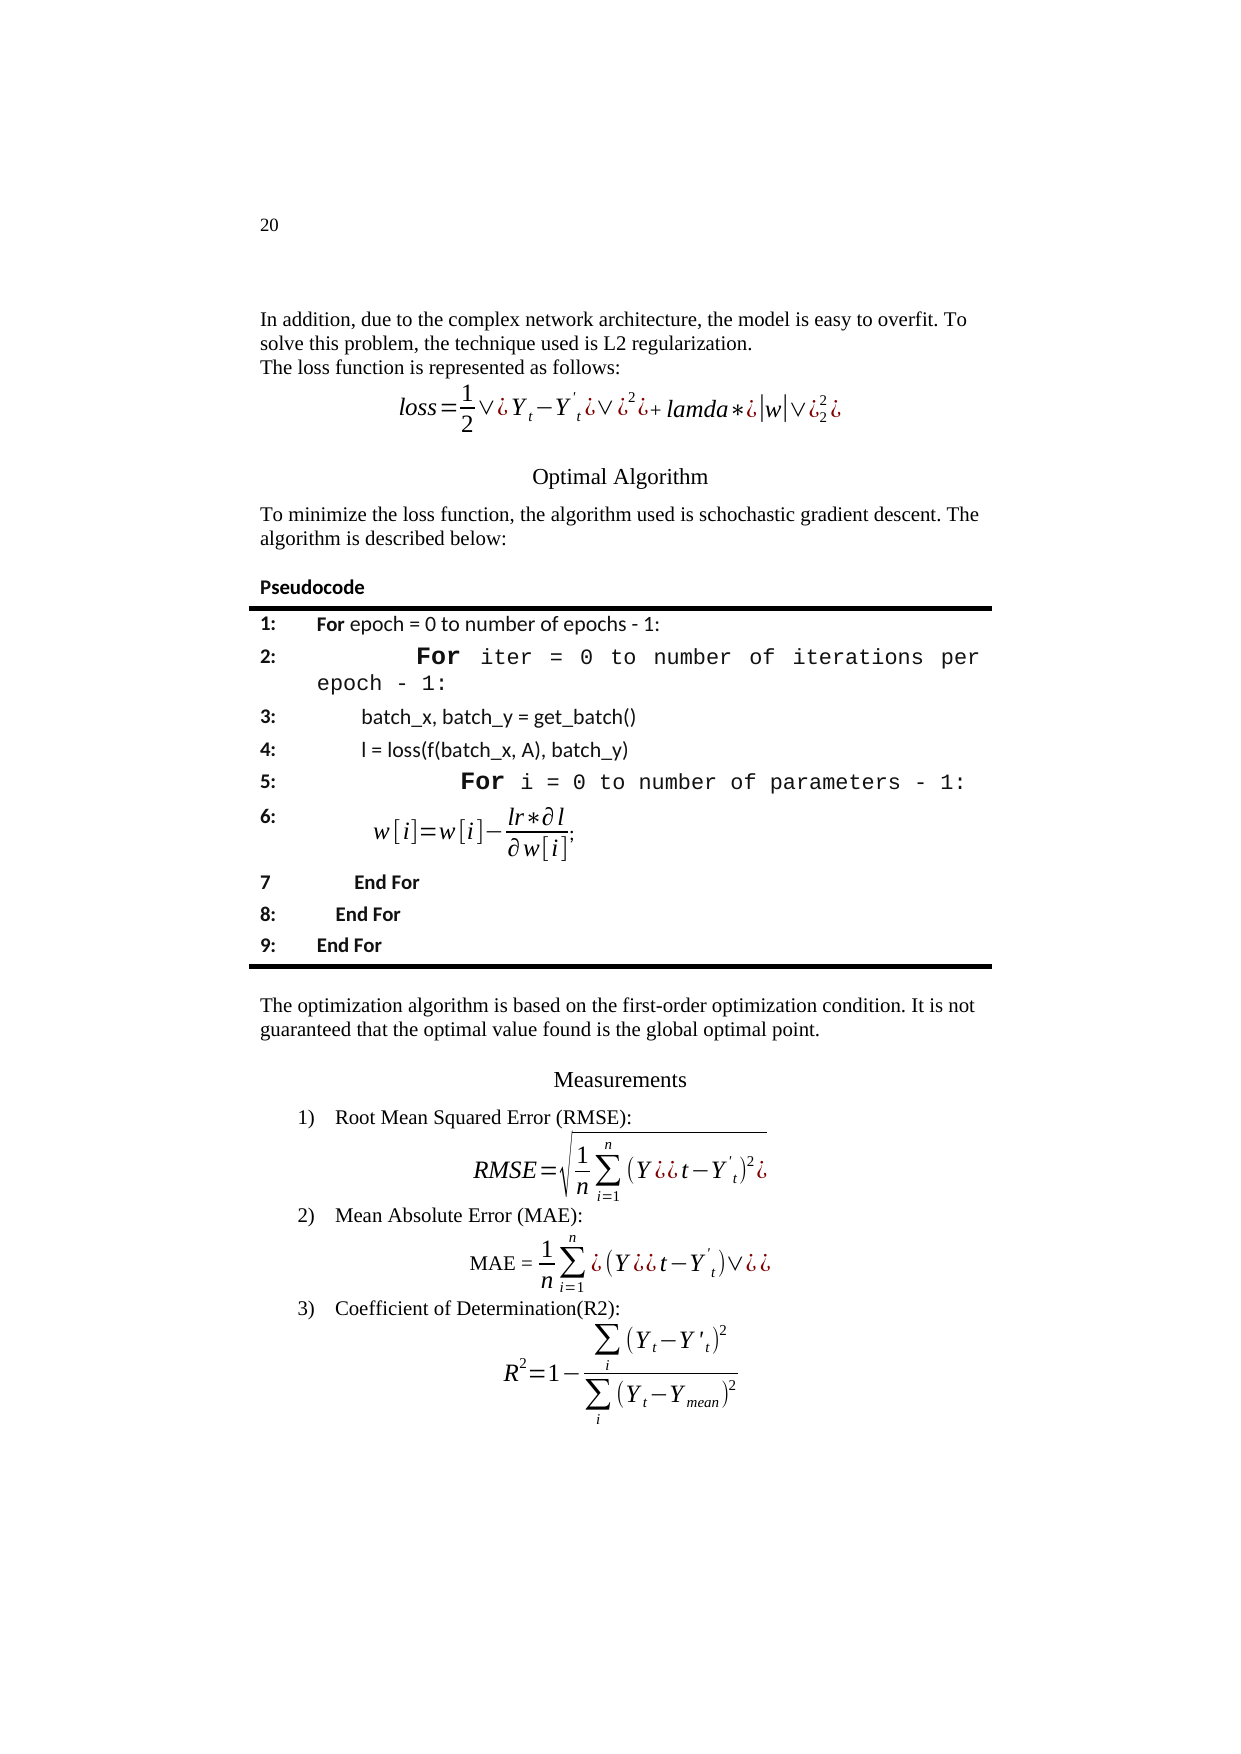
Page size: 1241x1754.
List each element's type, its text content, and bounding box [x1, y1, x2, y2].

text The optimization algorithm is based on the first-order optimization condition. It is not guaranteed that the optimal value found is the global optimal point. [260, 993, 980, 1041]
table_cell End For [305, 933, 992, 964]
table_cell 9: [249, 933, 305, 964]
subtitle Measurements [260, 1066, 980, 1092]
table_cell 1: [249, 611, 305, 643]
table_cell 2: [249, 644, 305, 703]
table_cell 7 [249, 869, 305, 901]
text + [260, 379, 980, 438]
table_cell For epoch = 0 to number of epochs - 1: [305, 611, 992, 643]
table_cell l = loss(f(batch_x, A), batch_y) [305, 736, 992, 769]
table_cell ; [305, 803, 992, 869]
table_cell 4: [249, 736, 305, 769]
list Coefficient of Determination(R2): [297, 1296, 980, 1320]
table_cell 8: [249, 901, 305, 933]
table_cell For i = 0 to number of parameters - 1: [305, 769, 992, 803]
text In addition, due to the complex network architecture, the model is easy to overfit. To solve this problem, the technique used is L2 regularization. [260, 307, 980, 355]
table_cell batch_x, batch_y = get_batch() [305, 703, 992, 736]
subtitle Optimal Algorithm [260, 463, 980, 489]
text To minimize the loss function, the algorithm used is schochastic gradient descent. The algorithm is described below: [260, 502, 980, 550]
table_cell 6: [249, 803, 305, 869]
list Mean Absolute Error (MAE): [297, 1203, 980, 1227]
text MAE = [260, 1229, 980, 1296]
table_cell 5: [249, 769, 305, 803]
table_cell End For [305, 869, 992, 901]
table_cell For iter = 0 to number of iterations per epoch - 1: [305, 644, 992, 703]
list Root Mean Squared Error (RMSE): [297, 1105, 980, 1129]
table_cell End For [305, 901, 992, 933]
table_cell 3: [249, 703, 305, 736]
text The loss function is represented as follows: [260, 355, 980, 379]
table_header Pseudocode [249, 574, 992, 606]
